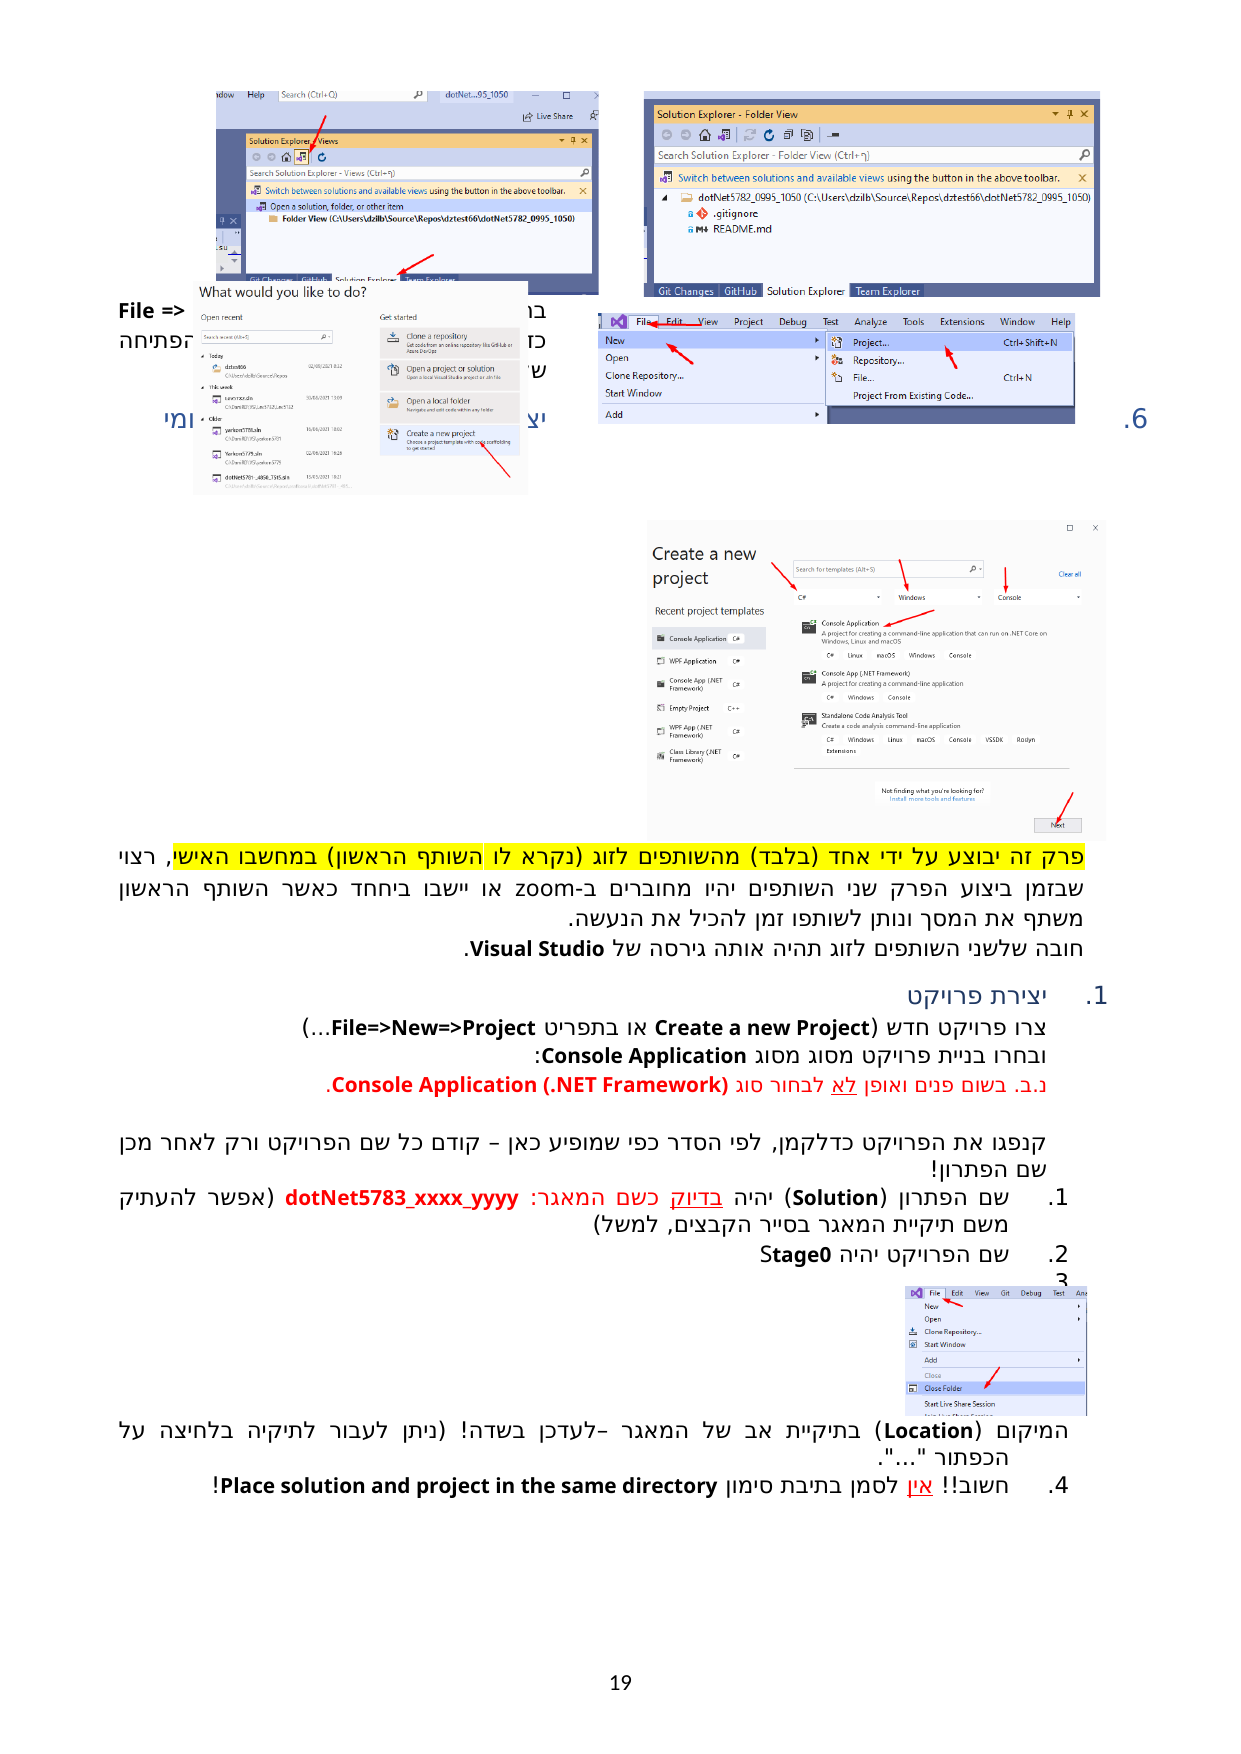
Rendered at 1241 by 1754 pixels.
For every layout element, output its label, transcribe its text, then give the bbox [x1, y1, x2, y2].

subtitle יצירת פתרון בתוך המאגר המקומי [118, 403, 193, 435]
list שם הפתרון (Solution) יהיה בדיוק כשם המאגר: dotNet5783_xxxx_yyyy (אפשר להעתיק משם תיקיית המאגר בסייר הקבצים, למשל) [118, 1183, 1047, 1238]
picture [647, 520, 1107, 841]
picture [643, 91, 1101, 297]
text נ.ב. בשום פנים ואופן לא לבחור סוג Console Application (.NET Framework). [118, 1070, 1047, 1098]
subtitle יצירת פתרון בתוך המאגר המקומי [529, 403, 1122, 435]
text חובה שלשני השותפים לזוג תהיה אותה גירסה של Visual Studio. [118, 934, 1085, 962]
list המיקום (Location) בתיקיית אב של המאגר –לעדכן בשדה! (ניתן לעבור לתיקיה בלחיצה על הכפתור "...". [118, 1269, 1047, 1471]
subtitle יצירת פרויקט [118, 981, 1085, 1011]
text ובחרו בניית פרויקט מסוג מסוג Console Application: [118, 1041, 1047, 1070]
text צרו פרויקט חדש (Create a new Project או בתפריט File=>New=>Project…) [118, 1013, 1047, 1041]
list שם הפרויקט יהיה Stage0 [118, 1238, 1047, 1269]
picture [598, 313, 1076, 424]
picture [905, 1286, 1088, 1416]
text קנפגו את הפרויקט כדלקמן, לפי הסדר כפי שמופיע כאן – קודם כל שם הפרויקט ורק לאחר מכן שם הפתרון! [118, 1129, 1047, 1183]
list חשוב!! אין לסמן בתיבת סימון Place solution and project in the same directory! [118, 1471, 1047, 1499]
picture [193, 91, 599, 495]
